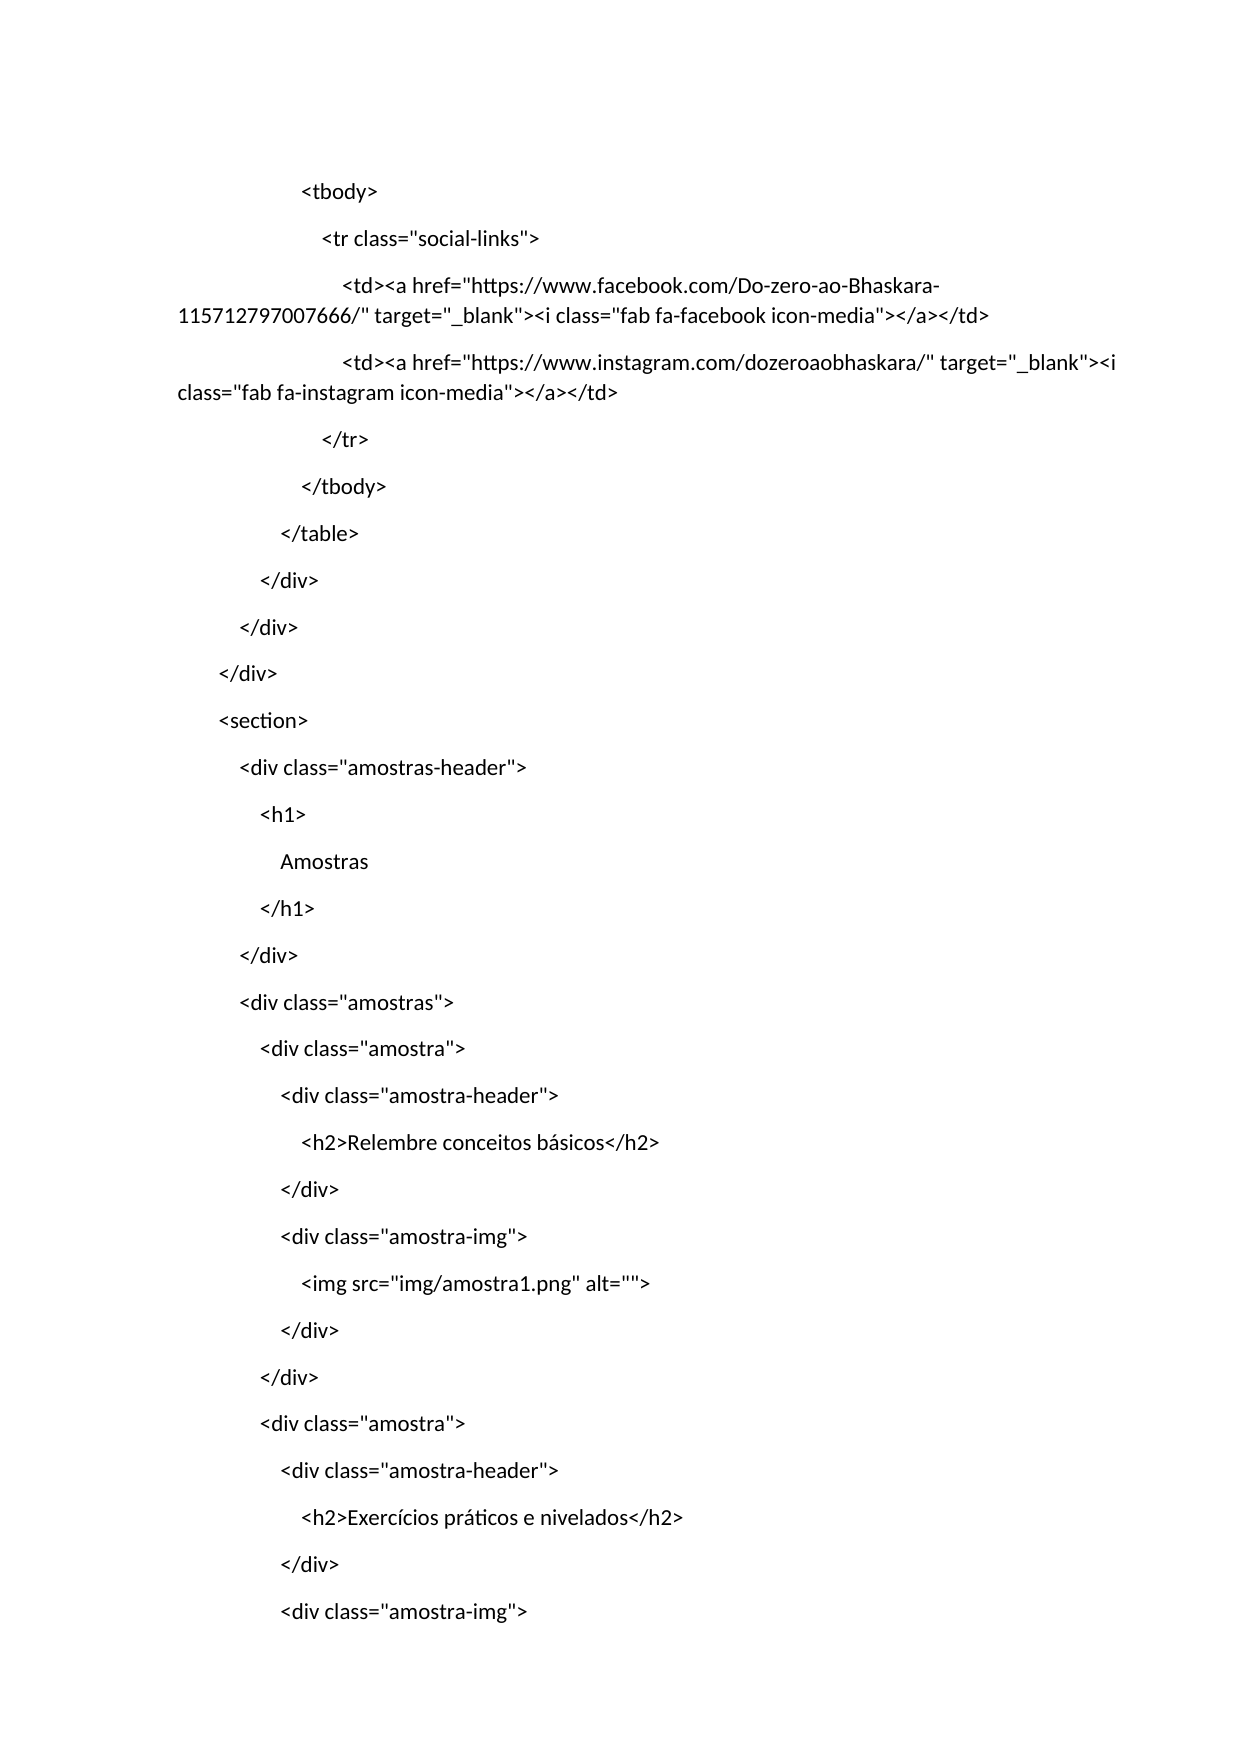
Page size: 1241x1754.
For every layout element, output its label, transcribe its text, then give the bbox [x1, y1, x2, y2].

text <h1> [177, 800, 1122, 828]
text </tbody> [177, 472, 1122, 500]
text Amostras [177, 847, 1122, 875]
text <div class="amostras"> [177, 988, 1122, 1016]
text <h2>Exercícios práticos e nivelados</h2> [177, 1503, 1122, 1531]
text <td><a href="https://www.instagram.com/dozeroaobhaskara/" target="_blank"><i class="fab fa-instagram icon-media"></a></td> [177, 348, 1122, 406]
text <tr class="social-links"> [177, 224, 1122, 252]
text </tr> [177, 425, 1122, 453]
text </table> [177, 519, 1122, 547]
text <div class="amostra"> [177, 1034, 1122, 1062]
text </div> [177, 1175, 1122, 1203]
text <div class="amostras-header"> [177, 753, 1122, 781]
text <div class="amostra"> [177, 1409, 1122, 1437]
text </div> [177, 613, 1122, 641]
text <tbody> [177, 177, 1122, 205]
text </div> [177, 1363, 1122, 1391]
text <img src="img/amostra1.png" alt=""> [177, 1269, 1122, 1297]
text <div class="amostra-header"> [177, 1081, 1122, 1109]
text </h1> [177, 894, 1122, 922]
text <h2>Relembre conceitos básicos</h2> [177, 1128, 1122, 1156]
text </div> [177, 941, 1122, 969]
text </div> [177, 1316, 1122, 1344]
text </div> [177, 566, 1122, 594]
text </div> [177, 659, 1122, 687]
text <div class="amostra-img"> [177, 1597, 1122, 1625]
text <td><a href="https://www.facebook.com/Do-zero-ao-Bhaskara-115712797007666/" target="_blank"><i class="fab fa-facebook icon-media"></a></td> [177, 271, 1122, 329]
text <div class="amostra-header"> [177, 1456, 1122, 1484]
text <div class="amostra-img"> [177, 1222, 1122, 1250]
text </div> [177, 1550, 1122, 1578]
text <section> [177, 706, 1122, 734]
